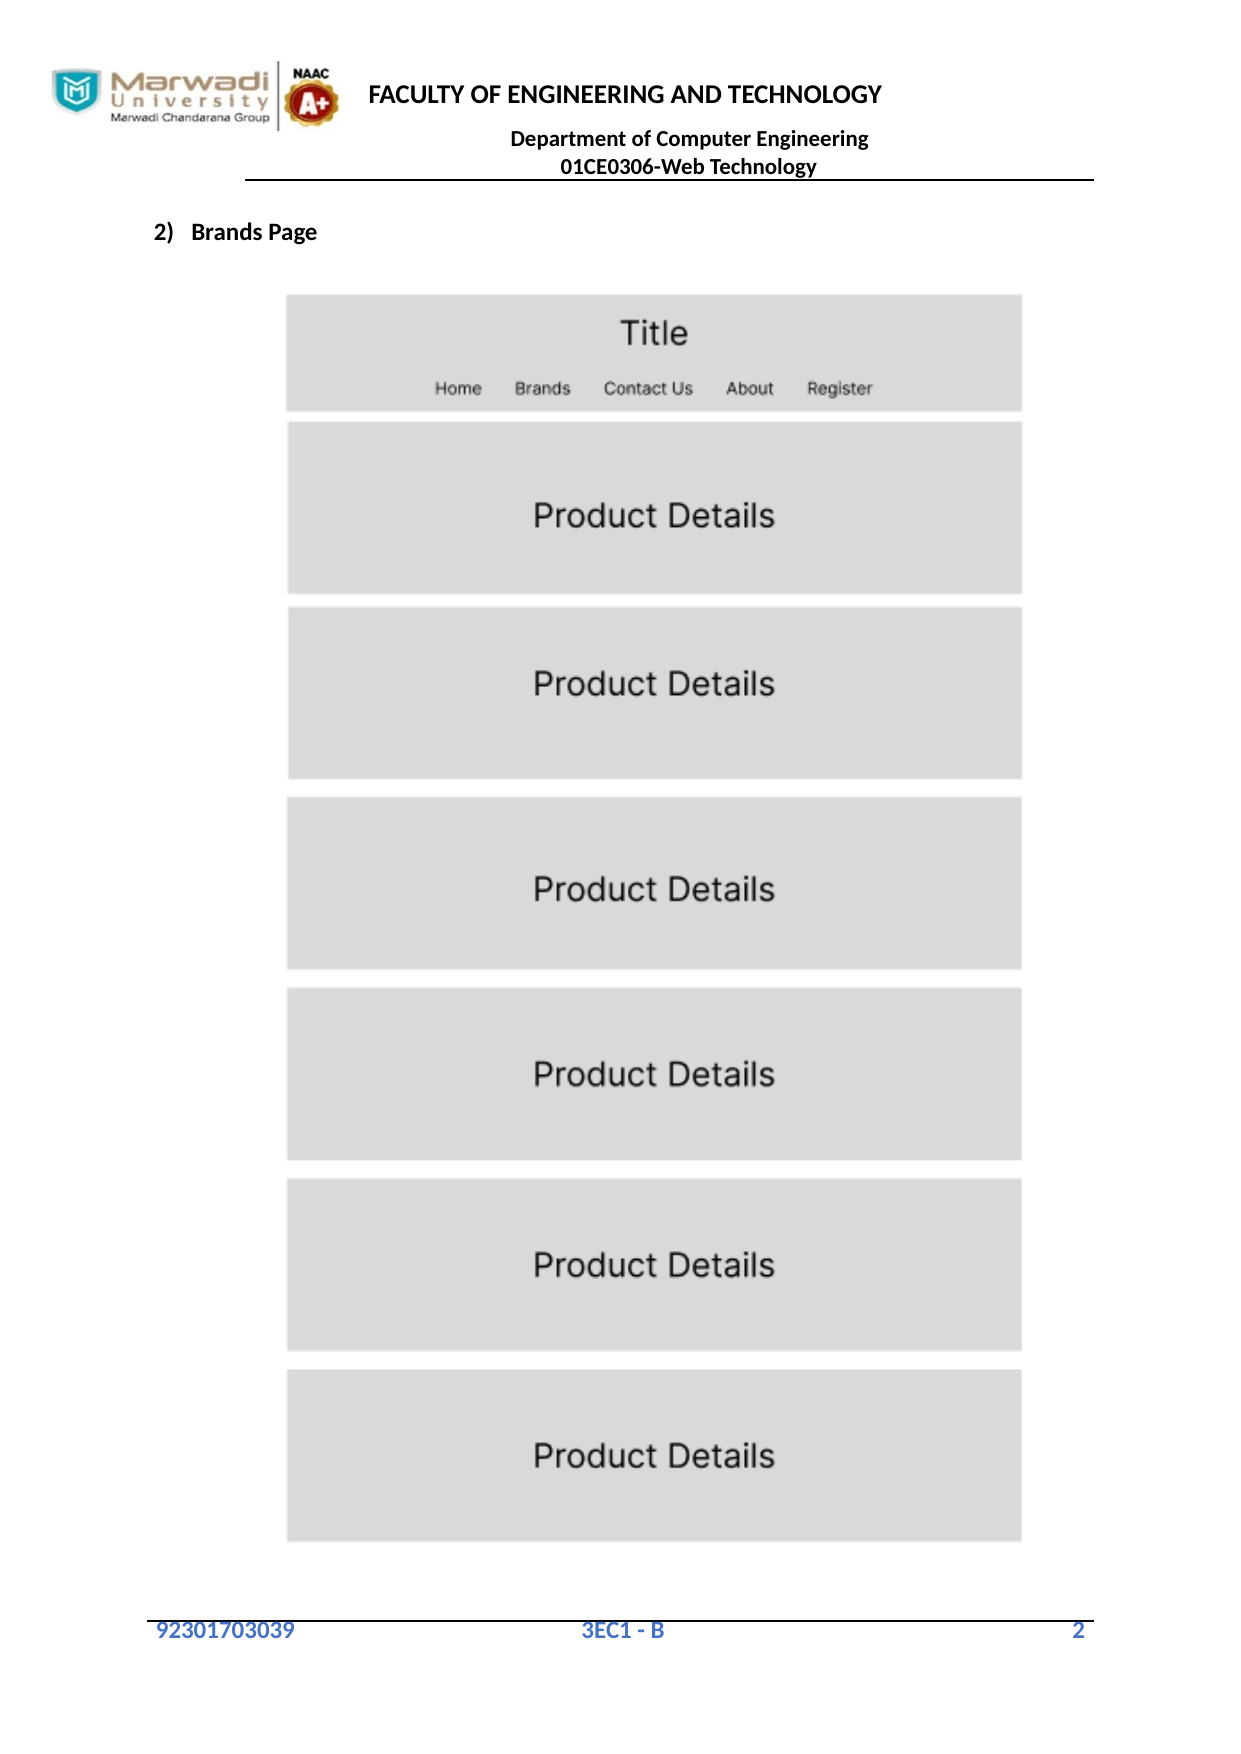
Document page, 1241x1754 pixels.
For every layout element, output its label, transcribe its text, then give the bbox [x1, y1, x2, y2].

picture [280, 282, 1031, 1545]
list Brands Page [153, 216, 981, 247]
picture [51, 59, 345, 134]
